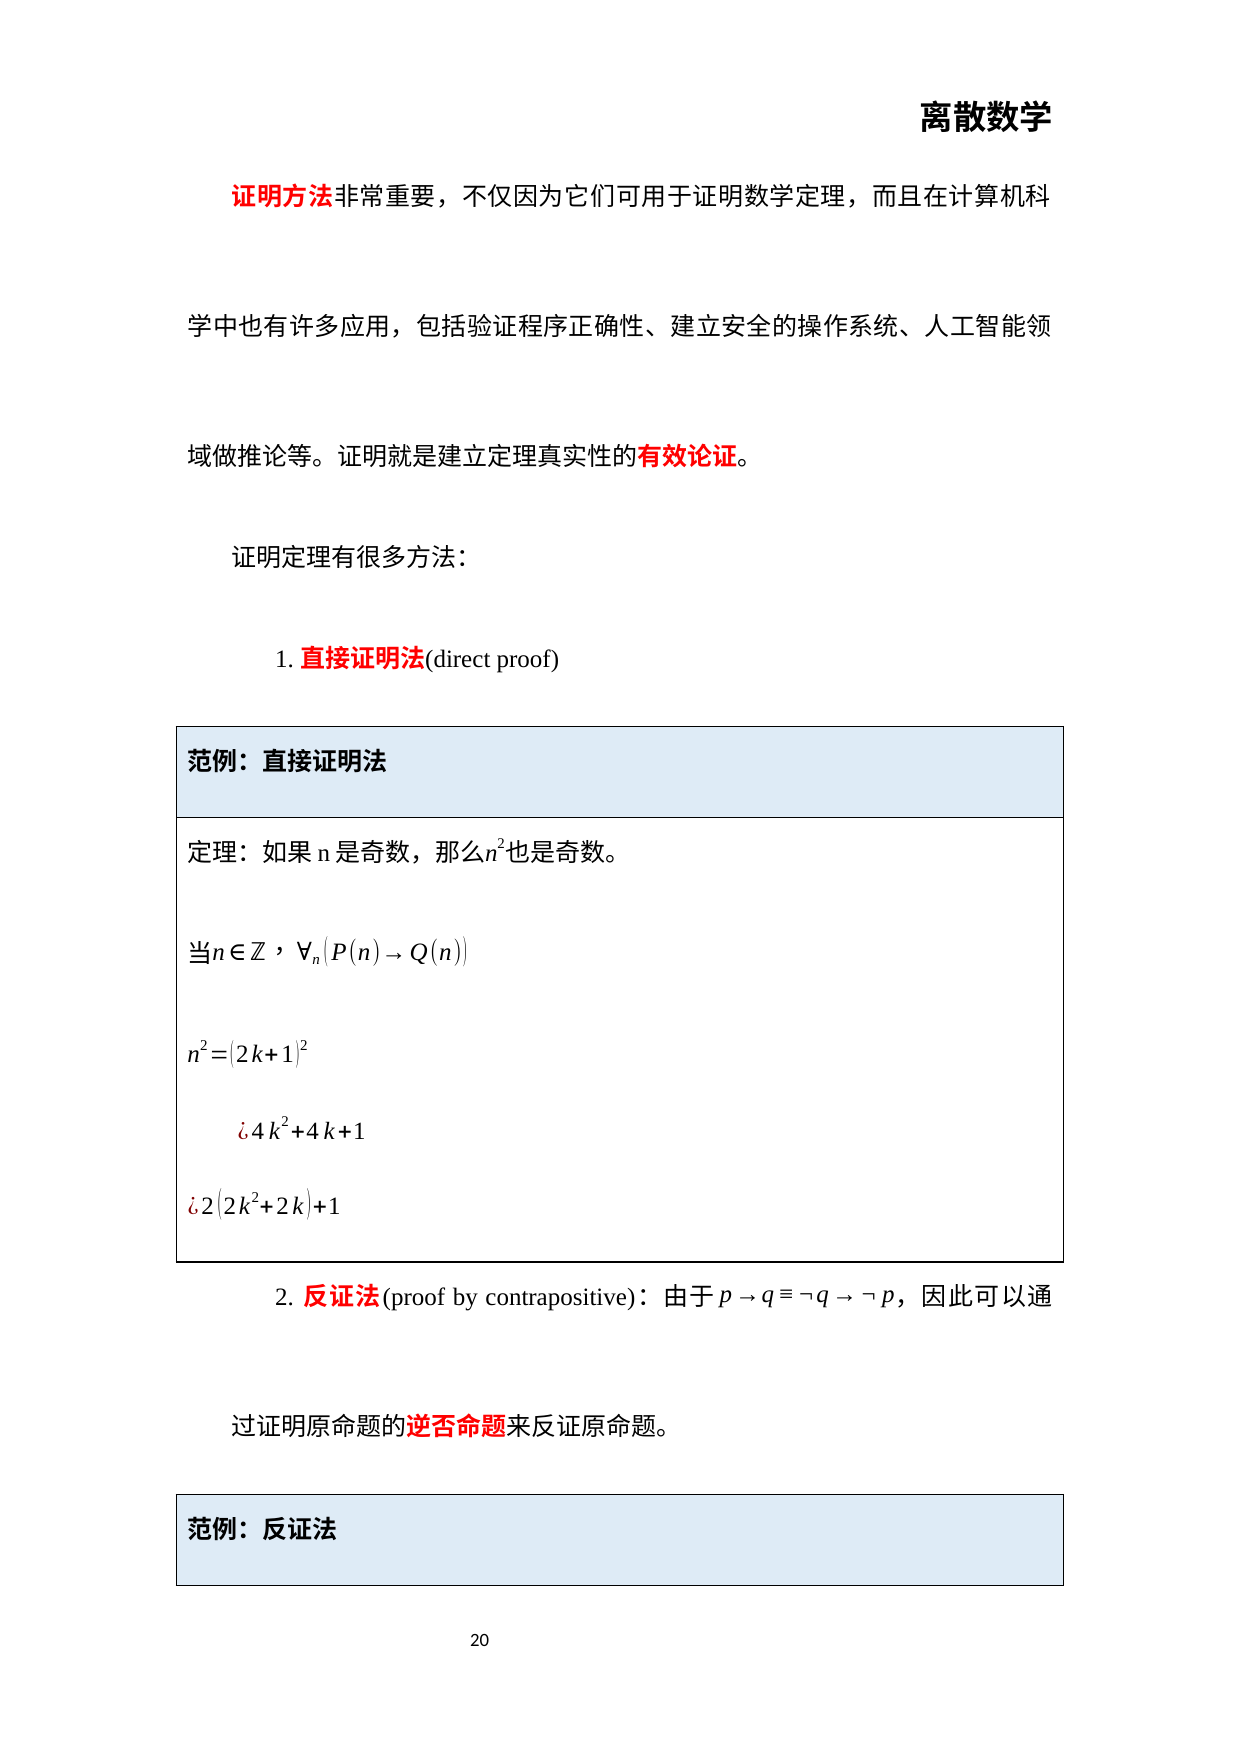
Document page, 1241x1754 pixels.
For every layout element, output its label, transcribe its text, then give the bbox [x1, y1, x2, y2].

table_cell 定理：如果n是奇数，那么也是奇数。 当 [177, 818, 1063, 1261]
table_header 范例：直接证明法 [177, 727, 1063, 817]
list 证明定理有很多方法： [187, 523, 1053, 588]
list 1. 直接证明法(direct proof) [231, 624, 1053, 689]
list 2. 反证法(proof by contrapositive)：由于，因此可以通过证明原命题的逆否命题来反证原命题。 [231, 1263, 1053, 1457]
list 证明方法非常重要，不仅因为它们可用于证明数学定理，而且在计算机科学中也有许多应用，包括验证程序正确性、建立安全的操作系统、人工智能领域做推论等。证明就是建立定理真实性的有效论证。 [187, 162, 1053, 487]
table_header 范例：反证法 [177, 1495, 1063, 1585]
